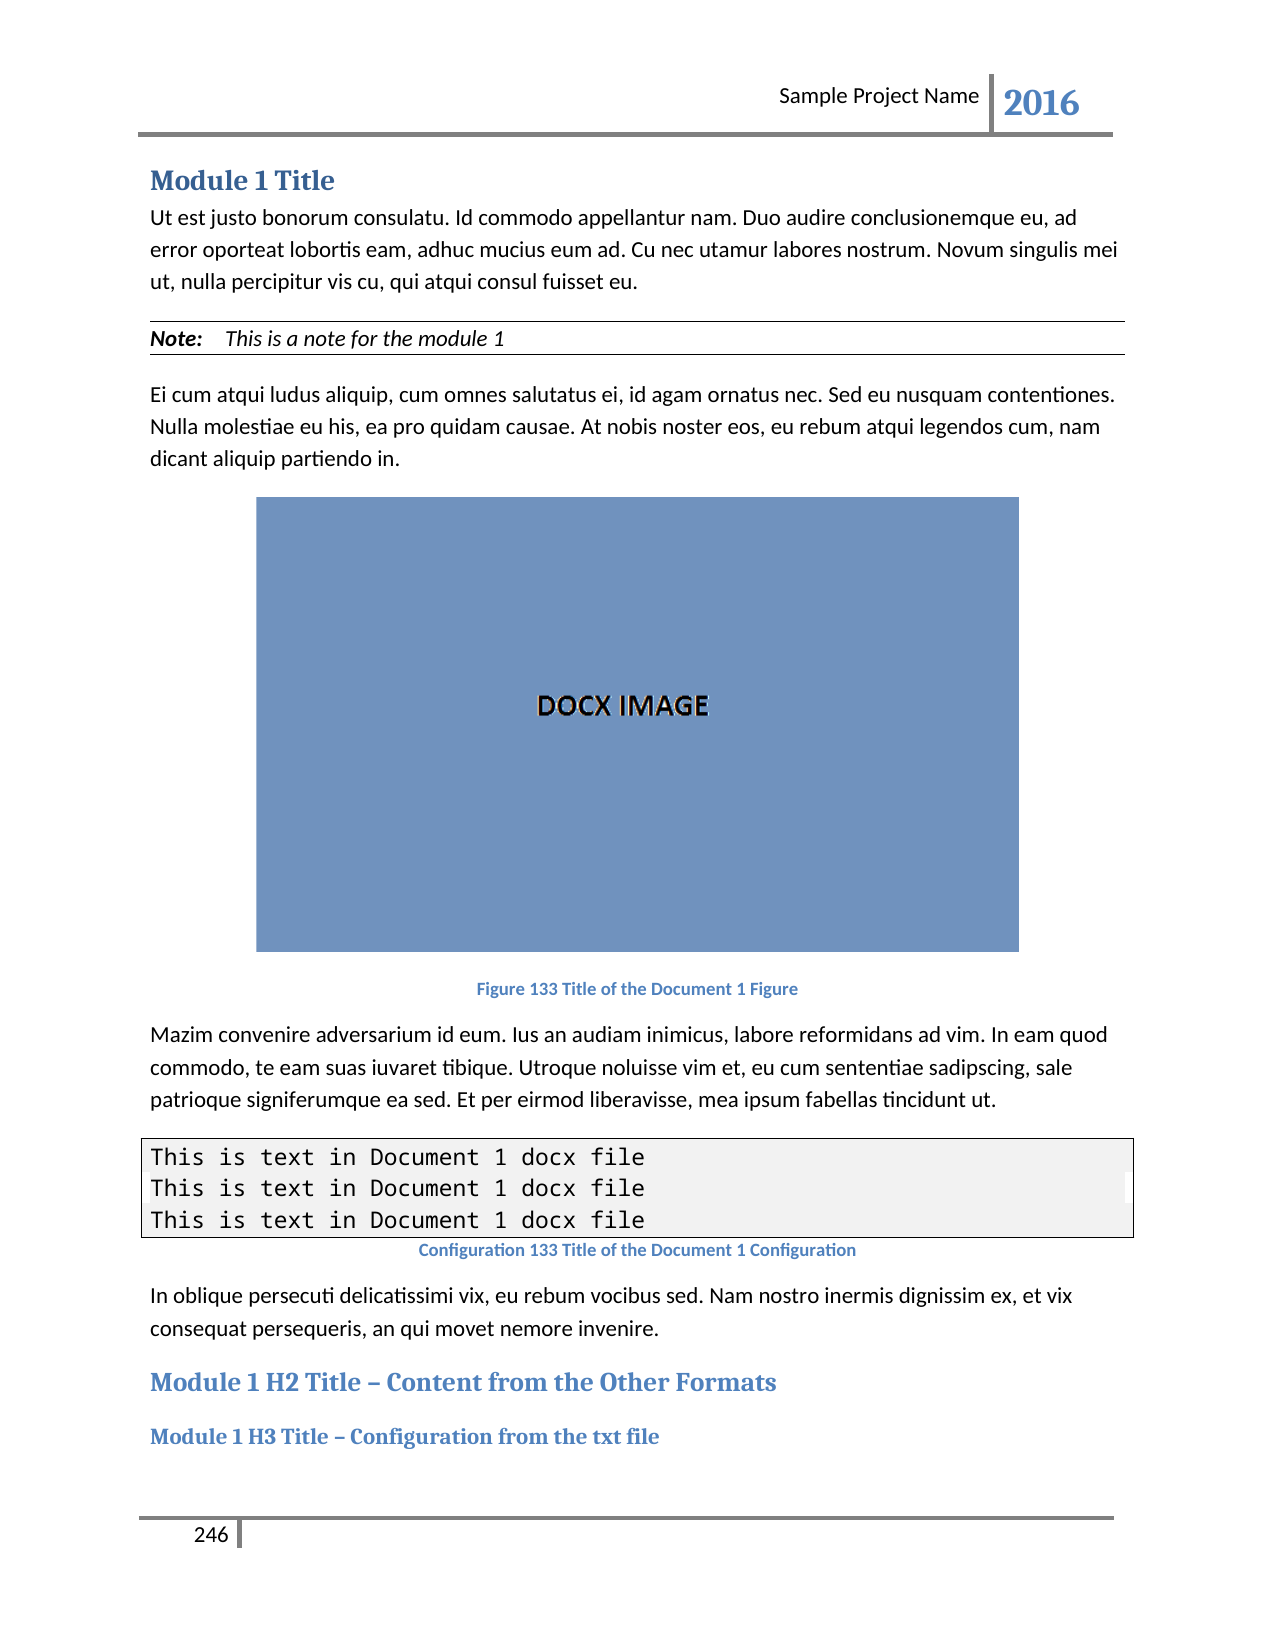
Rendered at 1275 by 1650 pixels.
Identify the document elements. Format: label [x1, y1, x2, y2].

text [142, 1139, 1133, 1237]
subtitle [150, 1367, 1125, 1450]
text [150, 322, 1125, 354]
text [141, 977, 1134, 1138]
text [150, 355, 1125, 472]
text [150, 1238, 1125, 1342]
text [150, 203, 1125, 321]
picture [256, 497, 1019, 952]
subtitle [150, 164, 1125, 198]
